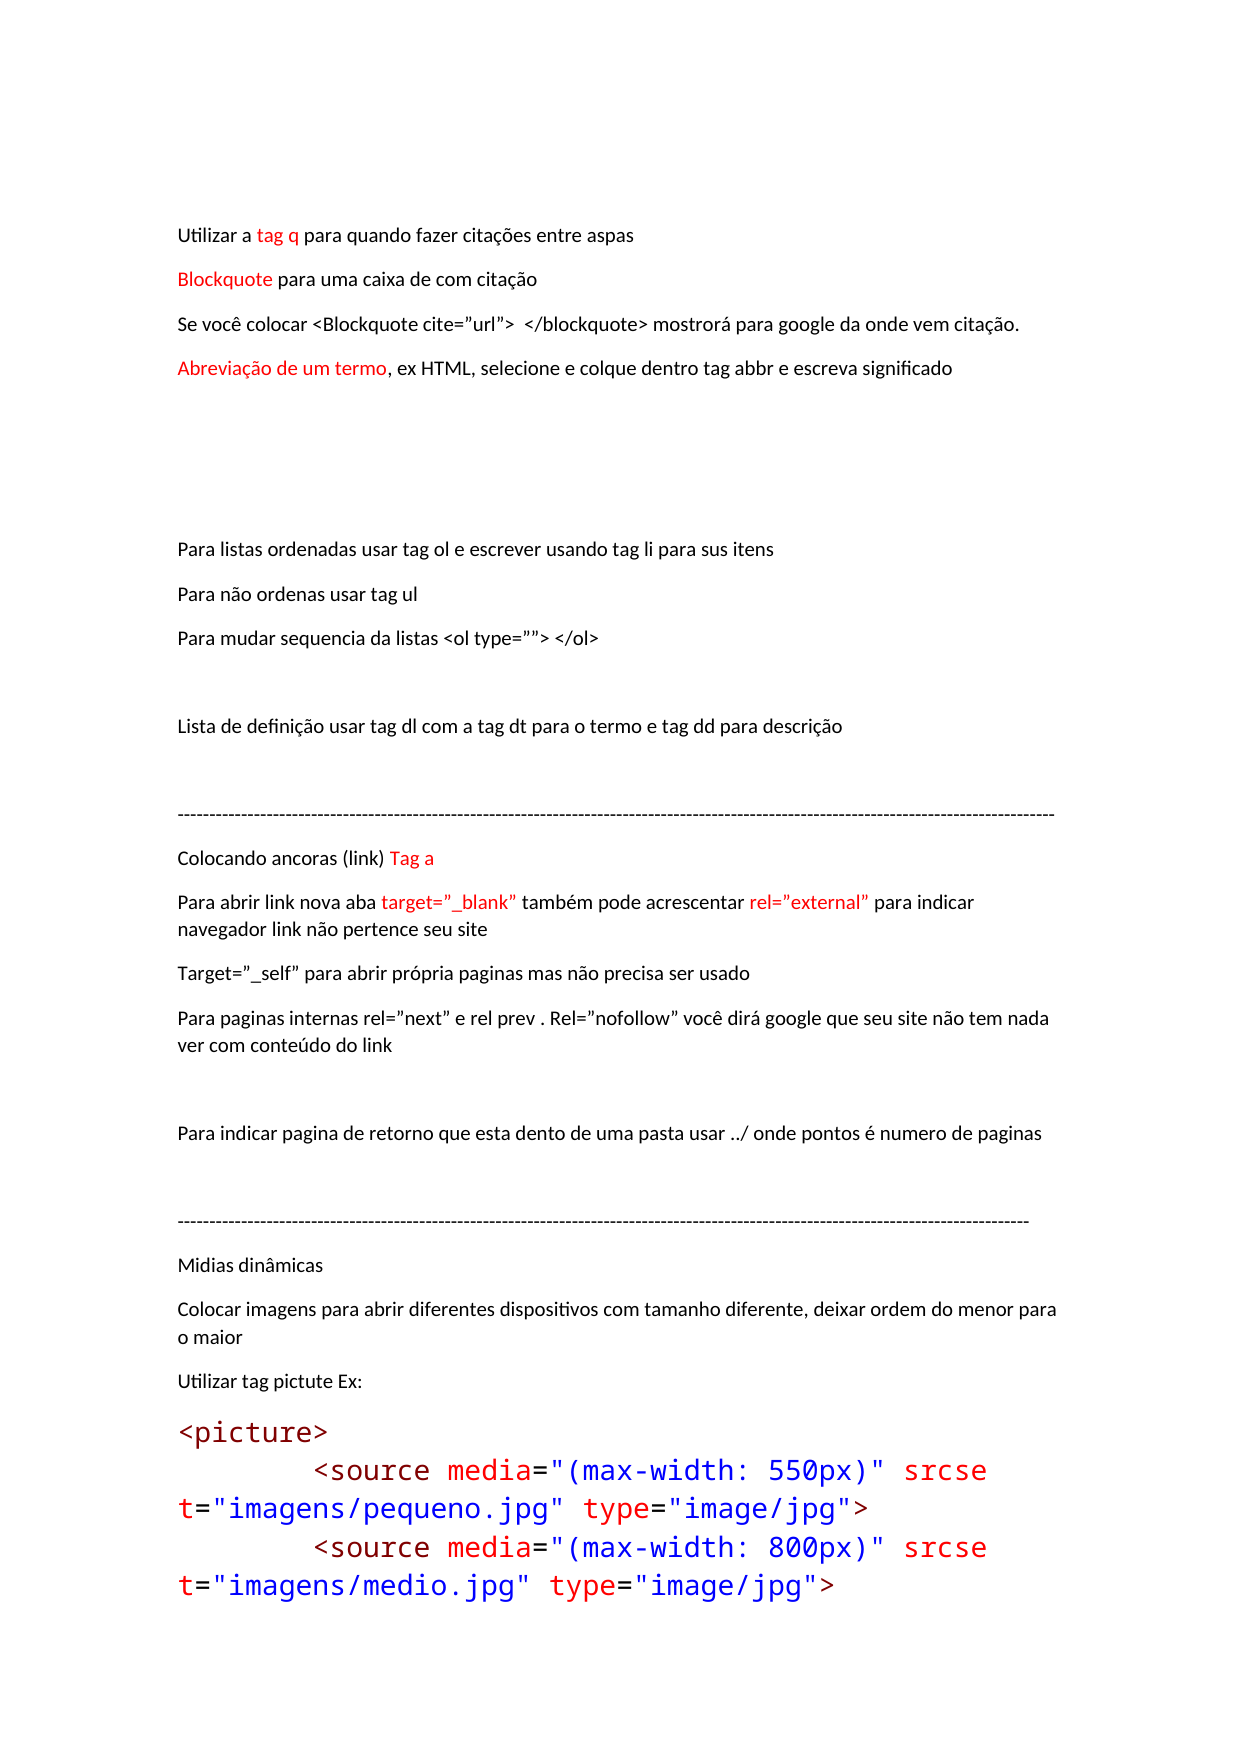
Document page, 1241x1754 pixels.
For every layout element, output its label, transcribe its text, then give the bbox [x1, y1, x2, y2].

text Para listas ordenadas usar tag ol e escrever usando tag li para sus itens [177, 537, 1063, 562]
text Midias dinâmicas [177, 1252, 1063, 1278]
text Para paginas internas rel=”next” e rel prev . Rel=”nofollow” você dirá google que seu site não tem nada ver com conteúdo do link [177, 1005, 1063, 1057]
text ------------------------------------------------------------------------------------------------------------------------------------------ [177, 801, 1063, 826]
text Para mudar sequencia da listas <ol type=””> </ol> [177, 625, 1063, 650]
text Utilizar a tag q para quando fazer citações entre aspas [177, 223, 1063, 248]
text Target=”_self” para abrir própria paginas mas não precisa ser usado [177, 961, 1063, 986]
text Colocando ancoras (link) Tag a [177, 845, 1063, 871]
text Para abrir link nova aba target=”_blank” também pode acrescentar rel=”external” para indicar navegador link não pertence seu site [177, 889, 1063, 942]
text <picture> [177, 1412, 1063, 1450]
text Para não ordenas usar tag ul [177, 581, 1063, 606]
text Utilizar tag pictute Ex: [177, 1368, 1063, 1393]
text -------------------------------------------------------------------------------------------------------------------------------------- [177, 1208, 1063, 1234]
text <source media="(max-width: 550px)" srcset="imagens/pequeno.jpg" type="image/jpg"> [177, 1450, 1063, 1527]
text <source media="(max-width: 800px)" srcset="imagens/medio.jpg" type="image/jpg"> [177, 1527, 1063, 1604]
text Se você colocar <Blockquote cite=”url”> </blockquote> mostrorá para google da onde vem citação. [177, 311, 1063, 336]
text Blockquote para uma caixa de com citação [177, 267, 1063, 292]
text Lista de definição usar tag dl com a tag dt para o termo e tag dd para descrição [177, 713, 1063, 738]
text Colocar imagens para abrir diferentes dispositivos com tamanho diferente, deixar ordem do menor para o maior [177, 1296, 1063, 1349]
text Abreviação de um termo, ex HTML, selecione e colque dentro tag abbr e escreva significado [177, 355, 1063, 380]
text Para indicar pagina de retorno que esta dento de uma pasta usar ../ onde pontos é numero de paginas [177, 1120, 1063, 1146]
